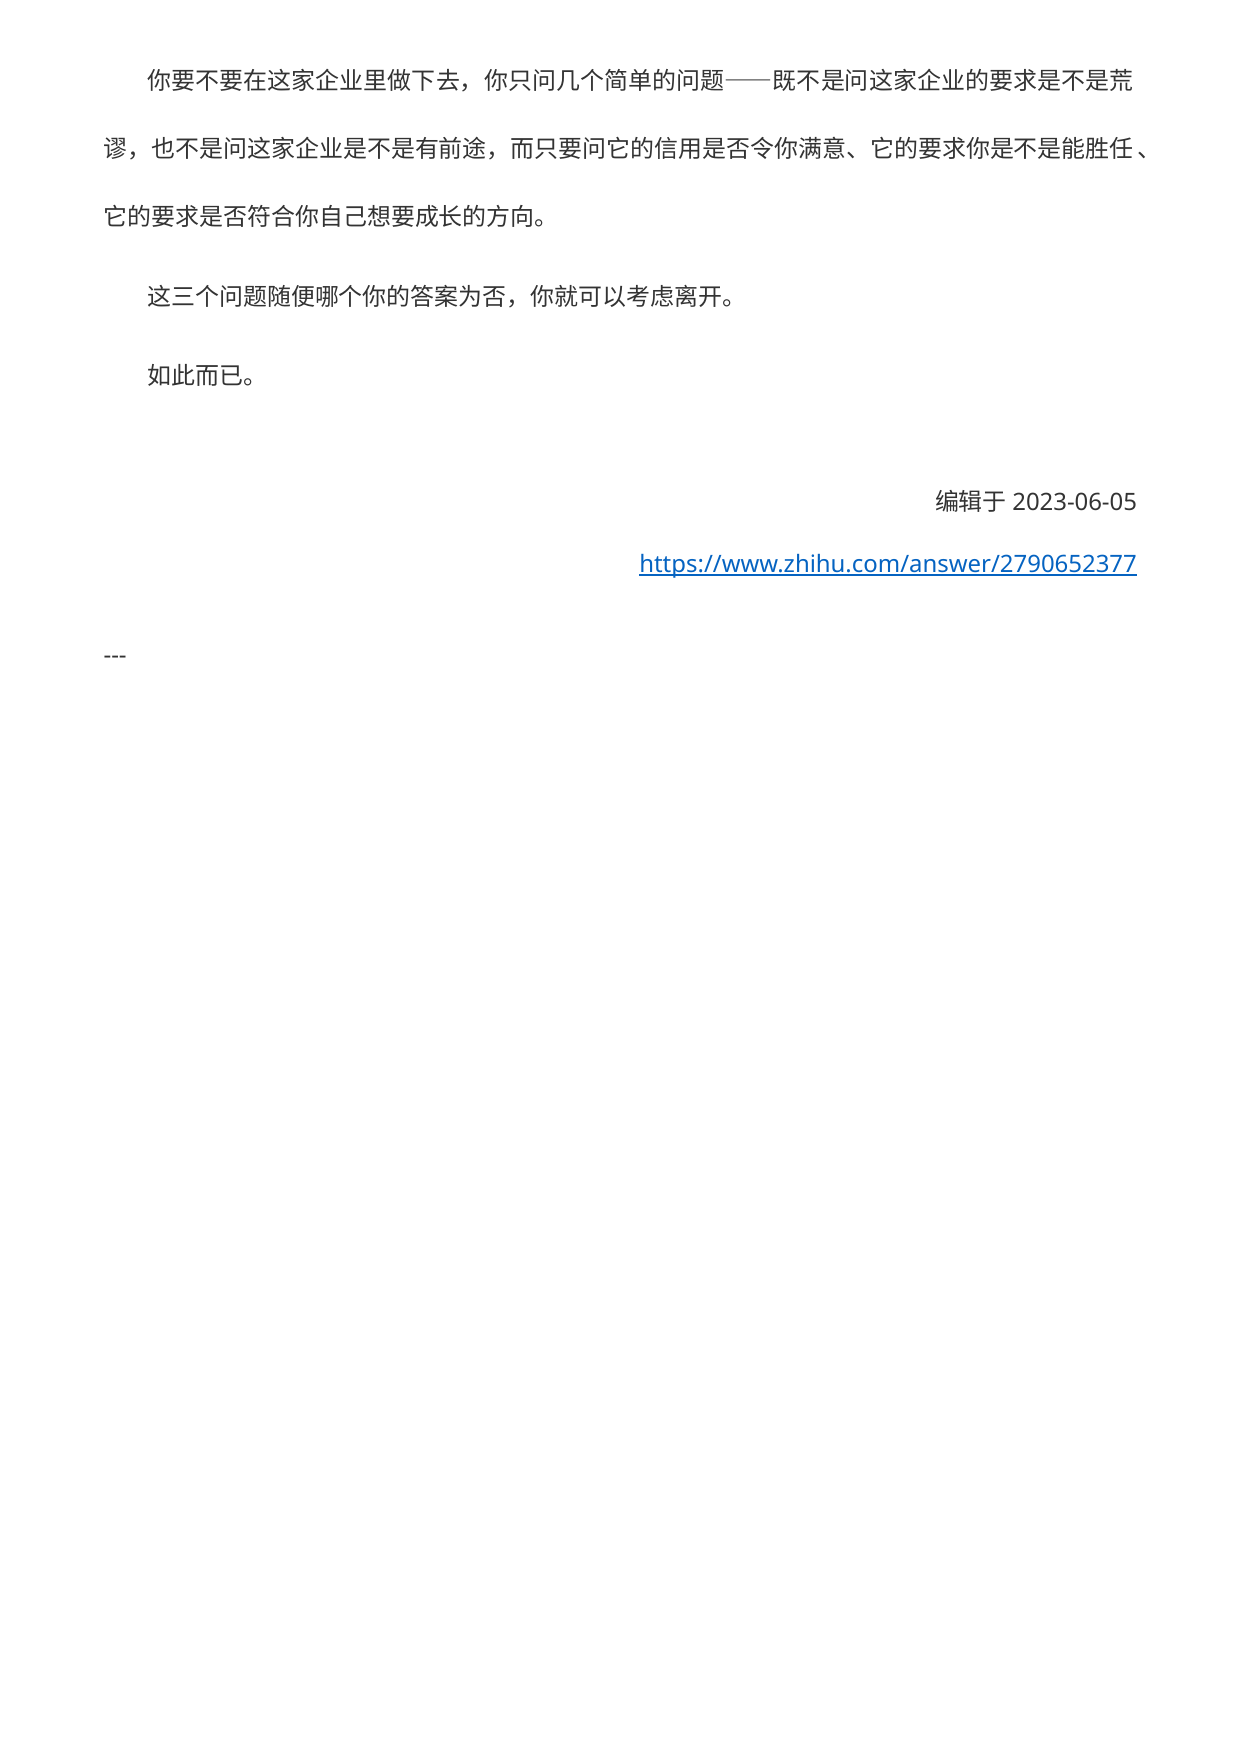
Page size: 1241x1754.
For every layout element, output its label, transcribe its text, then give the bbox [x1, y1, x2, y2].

text 如此而已。 [103, 340, 1137, 408]
text --- [103, 637, 1137, 671]
text 你要不要在这家企业里做下去，你只问几个简单的问题——既不是问这家企业的要求是不是荒谬，也不是问这家企业是不是有前途，而只要问它的信用是否令你满意、它的要求你是不是能胜任、它的要求是否符合你自己想要成长的方向。 [103, 45, 1137, 249]
text 这三个问题随便哪个你的答案为否，你就可以考虑离开。 [103, 261, 1137, 328]
text https://www.zhihu.com/answer/2790652377 [103, 546, 1137, 580]
text 编辑于 2023-06-05 [103, 466, 1137, 534]
